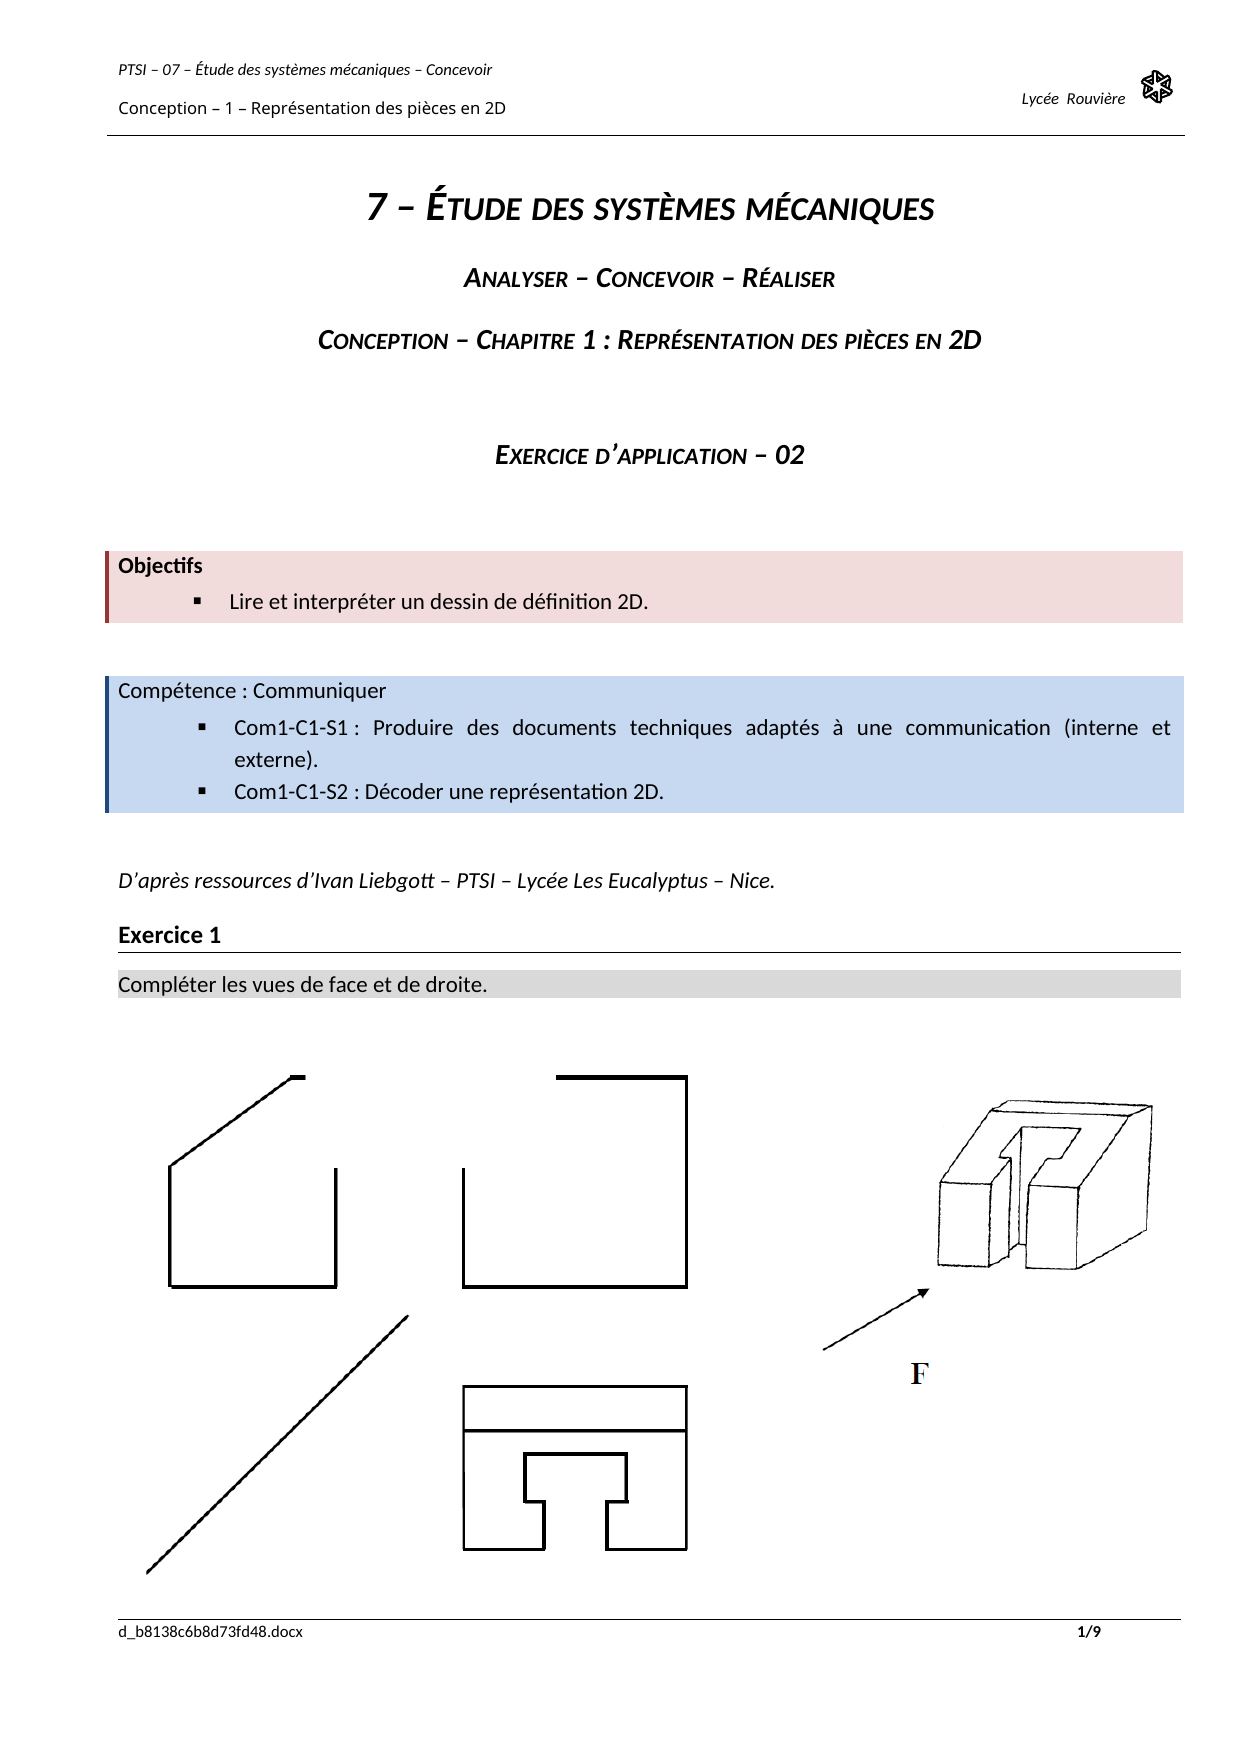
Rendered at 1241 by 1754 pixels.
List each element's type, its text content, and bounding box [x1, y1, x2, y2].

text Conception – Chapitre 1 : Représentation des pièces en 2D [118, 321, 1181, 357]
table_header Compétence : Communiquer Com1-C1-S1 : Produire des documents techniques adaptés à une communication (interne et externe). Com1-C1-S2 : Décoder une représentation 2D. [109, 676, 1184, 813]
text 7 – Étude des systèmes mécaniques [118, 180, 1181, 231]
text D’après ressources d’Ivan Liebgott – PTSI – Lycée Les Eucalyptus – Nice. [118, 866, 1181, 894]
picture [146, 1075, 1153, 1575]
text Analyser – Concevoir – Réaliser [118, 259, 1181, 295]
text Exercice d’application – 02 [118, 436, 1181, 472]
subtitle Exercice 1 [118, 919, 1181, 952]
subtitle Compléter les vues de face et de droite. [118, 970, 1181, 998]
table_header Objectifs Lire et interpréter un dessin de définition 2D. [109, 551, 1183, 623]
